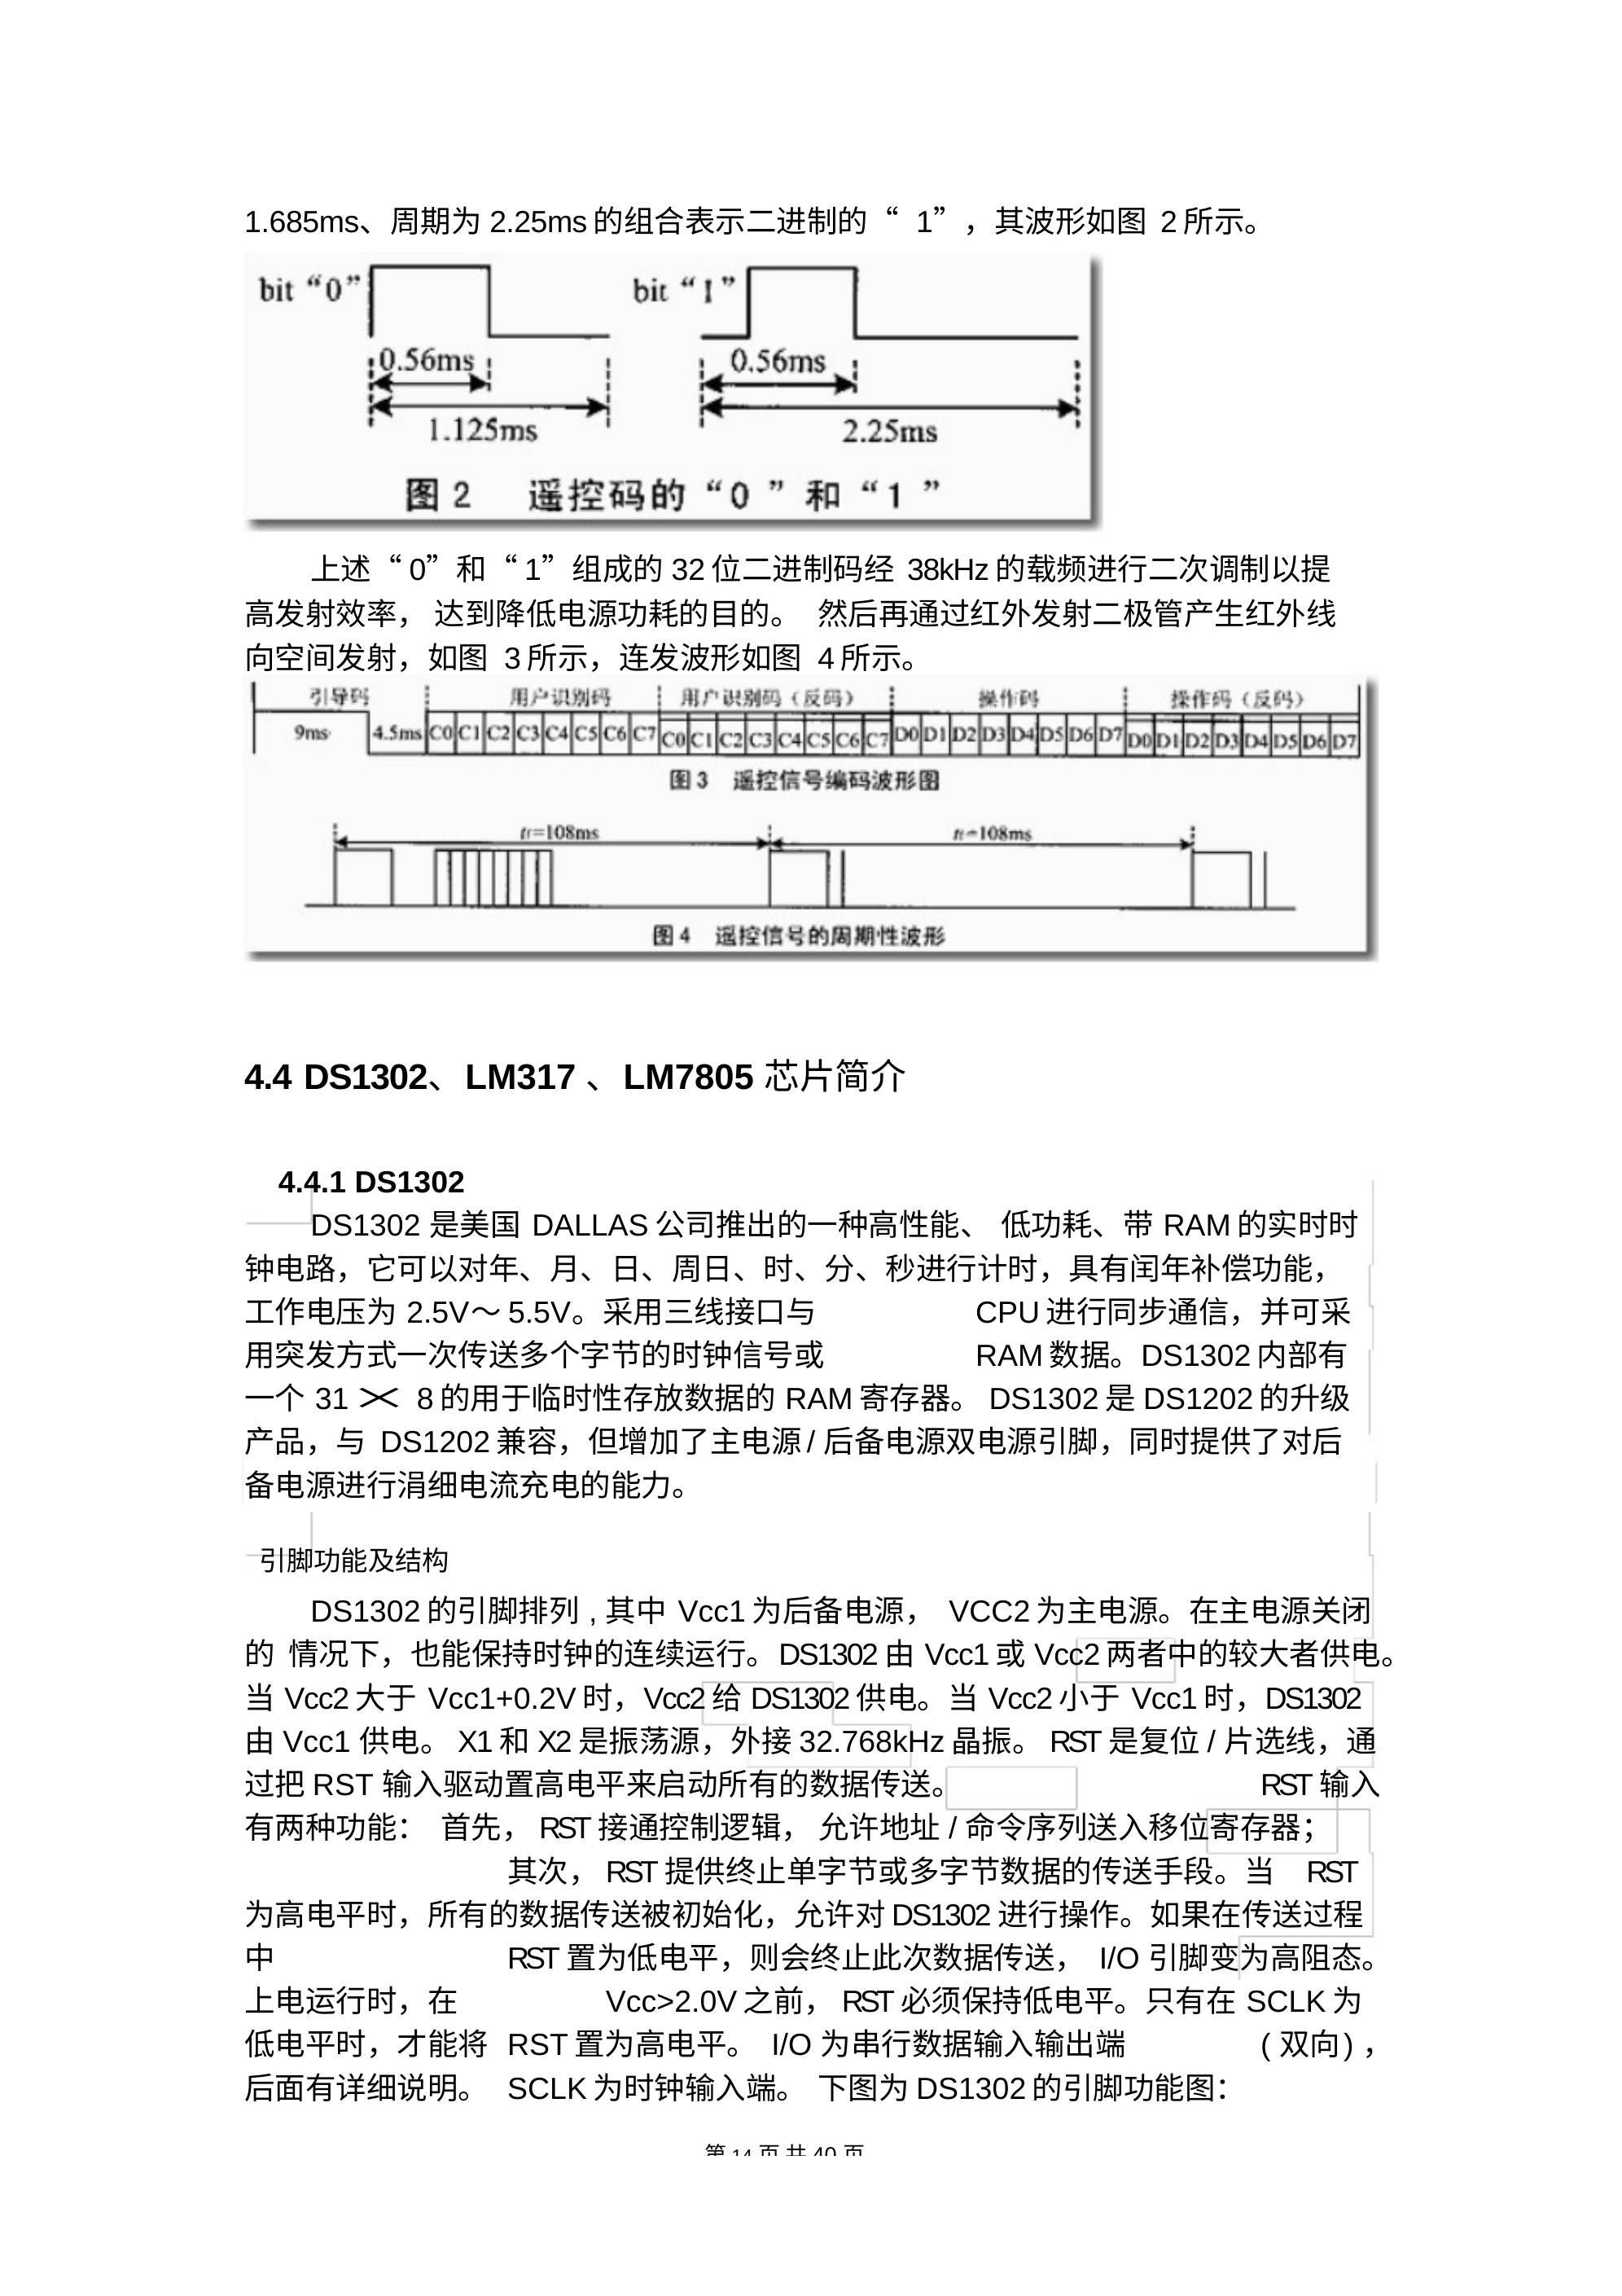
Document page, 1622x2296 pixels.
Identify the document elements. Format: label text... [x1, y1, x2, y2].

picture [242, 252, 1379, 1980]
text 上述“ 0”和“ 1”组成的 32位二进制码经 38kHz的载频进行二次调制以提高发射效率， 达到降低电源功耗的目的。 然后再通过红外发射二极管产生红外线向空间发射，如图 3所示，连发波形如图 4所示。 [244, 545, 1348, 678]
subtitle 4.4.1 DS1302 [278, 1164, 1416, 1200]
list DS1302、LM317 、LM7805 芯片简介 [244, 1048, 1416, 1100]
text DS1302的引脚排列 , 其中Vcc1为后备电源， VCC2为主电源。在主电源关闭的 情况下，也能保持时钟的连续运行。 DS1302由Vcc1或Vcc2两者中的较大者供电。当Vcc2大于Vcc1+0.2V时，Vcc2给DS1302供电。当Vcc2小于Vcc1时，DS1302由Vcc1 供电。 X1和X2是振荡源，外接 32.768kHz晶振。 RST是复位 / 片选线，通过把 RST 输入驱动置高电平来启动所有的数据传送。 RST输入有两种功能： 首先， RST接通控制逻辑， 允许地址 / 命令序列送入移位寄存器； 其次， RST提供终止单字节或多字节数据的传送手段。当 RST为高电平时，所有的数据传送被初始化，允许对DS1302进行操作。如果在传送过程中 RST置为低电平，则会终止此次数据传送， I/O 引脚变为高阻态。上电运行时，在 Vcc>2.0V之前， RST必须保持低电平。只有在SCLK为低电平时，才能将 RST置为高电平。 I/O 为串行数据输入输出端 ( 双向) ，后面有详细说明。 SCLK为时钟输入端。 下图为 DS1302的引脚功能图： [244, 1587, 1389, 2108]
text 1.685ms、周期为 2.25ms的组合表示二进制的“ 1”，其波形如图 2所示。 [244, 199, 1416, 241]
subtitle DS1302 是美国DALLAS公司推出的一种高性能、 低功耗、带RAM的实时时钟电路，它可以对年、月、日、周日、时、分、秒进行计时，具有闰年补偿功能，工作电压为 2.5V～ 5.5V。采用三线接口与 CPU进行同步通信，并可采用突发方式一次传送多个字节的时钟信号或 RAM数据。DS1302内部有一个 31× 8的用于临时性存放数据的 RAM寄存器。 DS1302是DS1202的升级产品，与 DS1202兼容，但增加了主电源/ 后备电源双电源引脚，同时提供了对后备电源进行涓细电流充电的能力。 [244, 1201, 1364, 1505]
text 引脚功能及结构 [260, 1539, 1416, 1578]
